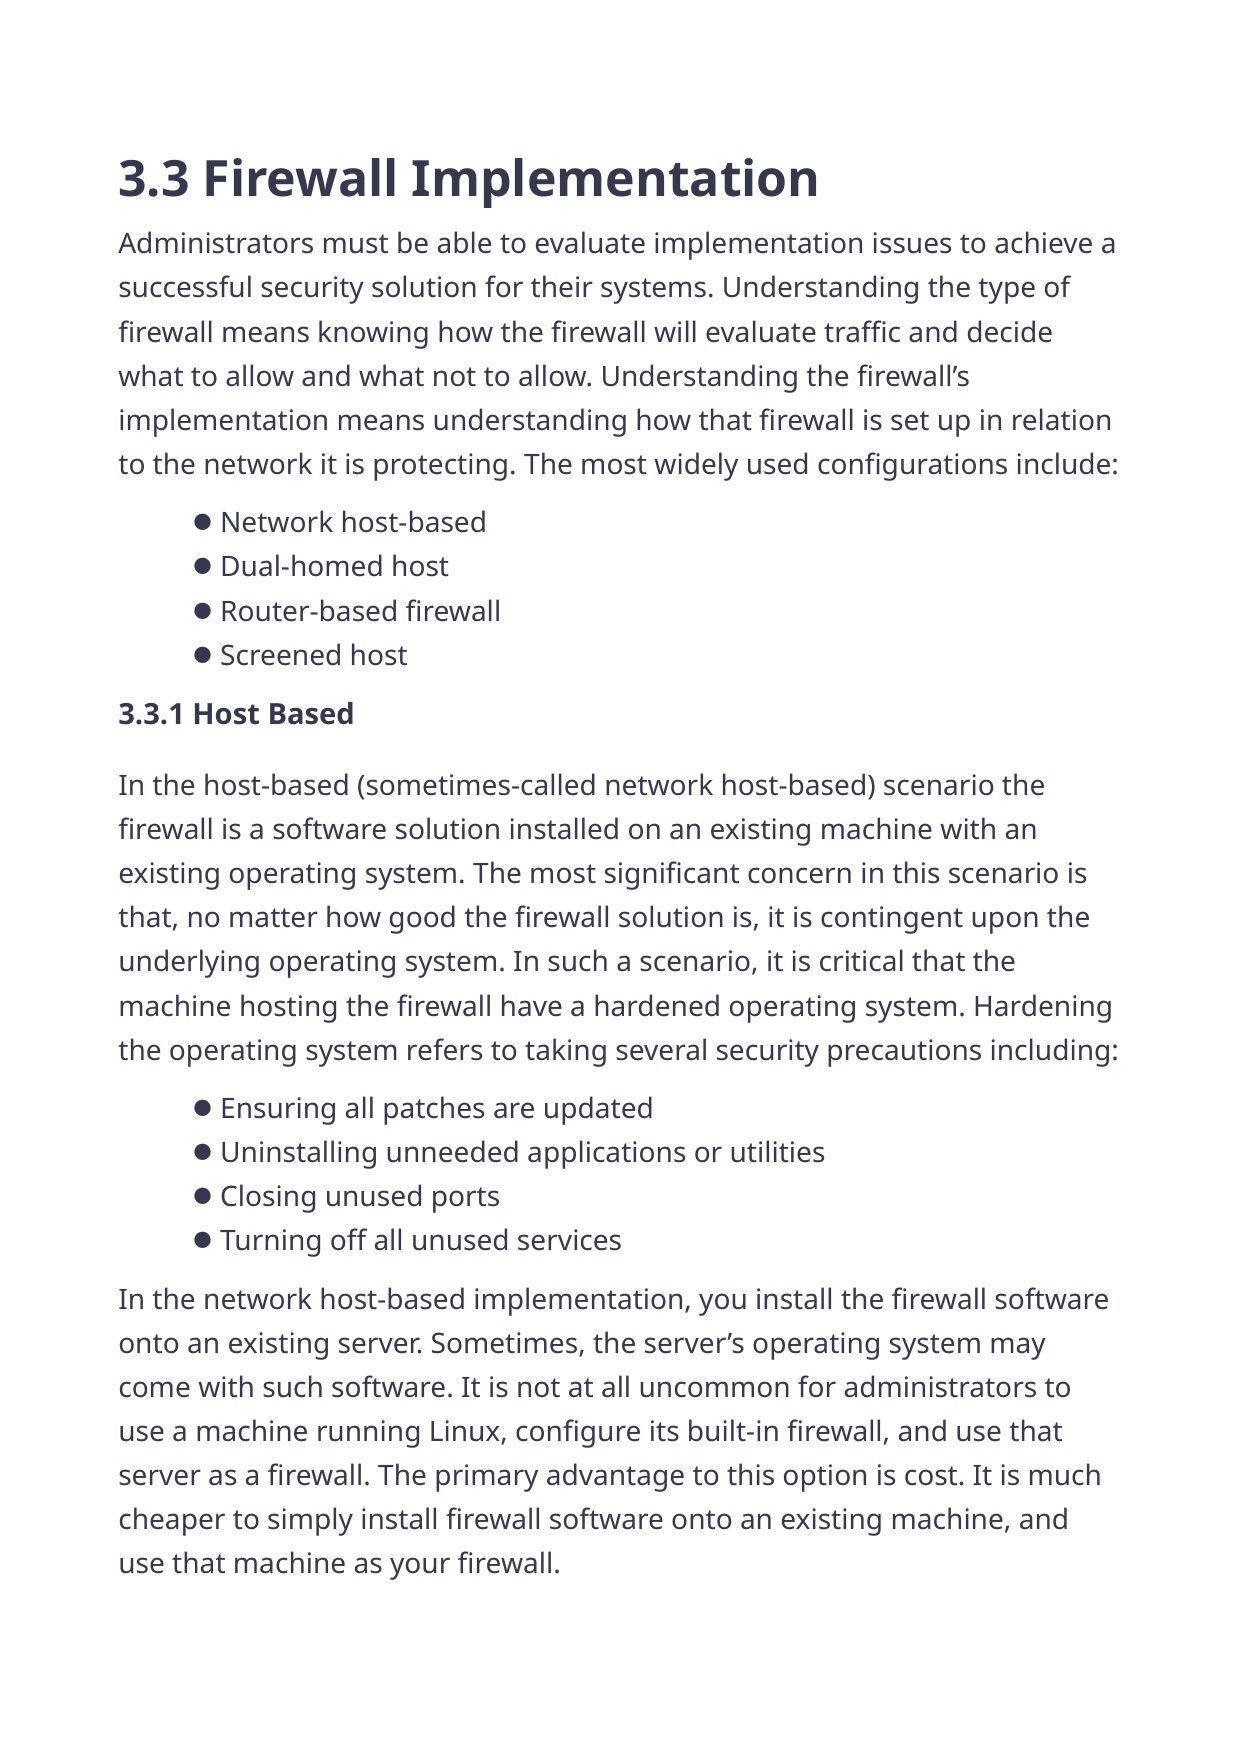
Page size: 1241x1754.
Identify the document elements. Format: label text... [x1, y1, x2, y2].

text In the network host-based implementation, you install the firewall software onto an existing server. Sometimes, the server’s operating system may come with such software. It is not at all uncommon for administrators to use a machine running Linux, configure its built-in firewall, and use that server as a firewall. The primary advantage to this option is cost. It is much cheaper to simply install firewall software onto an existing machine, and use that machine as your firewall. [118, 1279, 1122, 1582]
list Turning off all unused services [192, 1221, 1122, 1259]
list Dual-homed host [192, 547, 1122, 585]
subtitle 3.3 Firewall Implementation [118, 143, 1122, 211]
list Network host-based [192, 503, 1122, 541]
list Uninstalling unneeded applications or utilities [192, 1133, 1122, 1171]
text In the host-based (sometimes-called network host-based) scenario the firewall is a software solution installed on an existing machine with an existing operating system. The most significant concern in this scenario is that, no matter how good the firewall solution is, it is contingent upon the underlying operating system. In such a scenario, it is critical that the machine hosting the firewall have a hardened operating system. Hardening the operating system refers to taking several security precautions including: [118, 766, 1122, 1068]
subtitle 3.3.1 Host Based [118, 693, 1122, 733]
list Router-based firewall [192, 591, 1122, 629]
list Closing unused ports [192, 1177, 1122, 1215]
list Ensuring all patches are updated [192, 1088, 1122, 1127]
list Screened host [192, 635, 1122, 673]
text Administrators must be able to evaluate implementation issues to achieve a successful security solution for their systems. Understanding the type of firewall means knowing how the firewall will evaluate traffic and decide what to allow and what not to allow. Understanding the firewall’s implementation means understanding how that firewall is set up in relation to the network it is protecting. The most widely used configurations include: [118, 224, 1122, 482]
